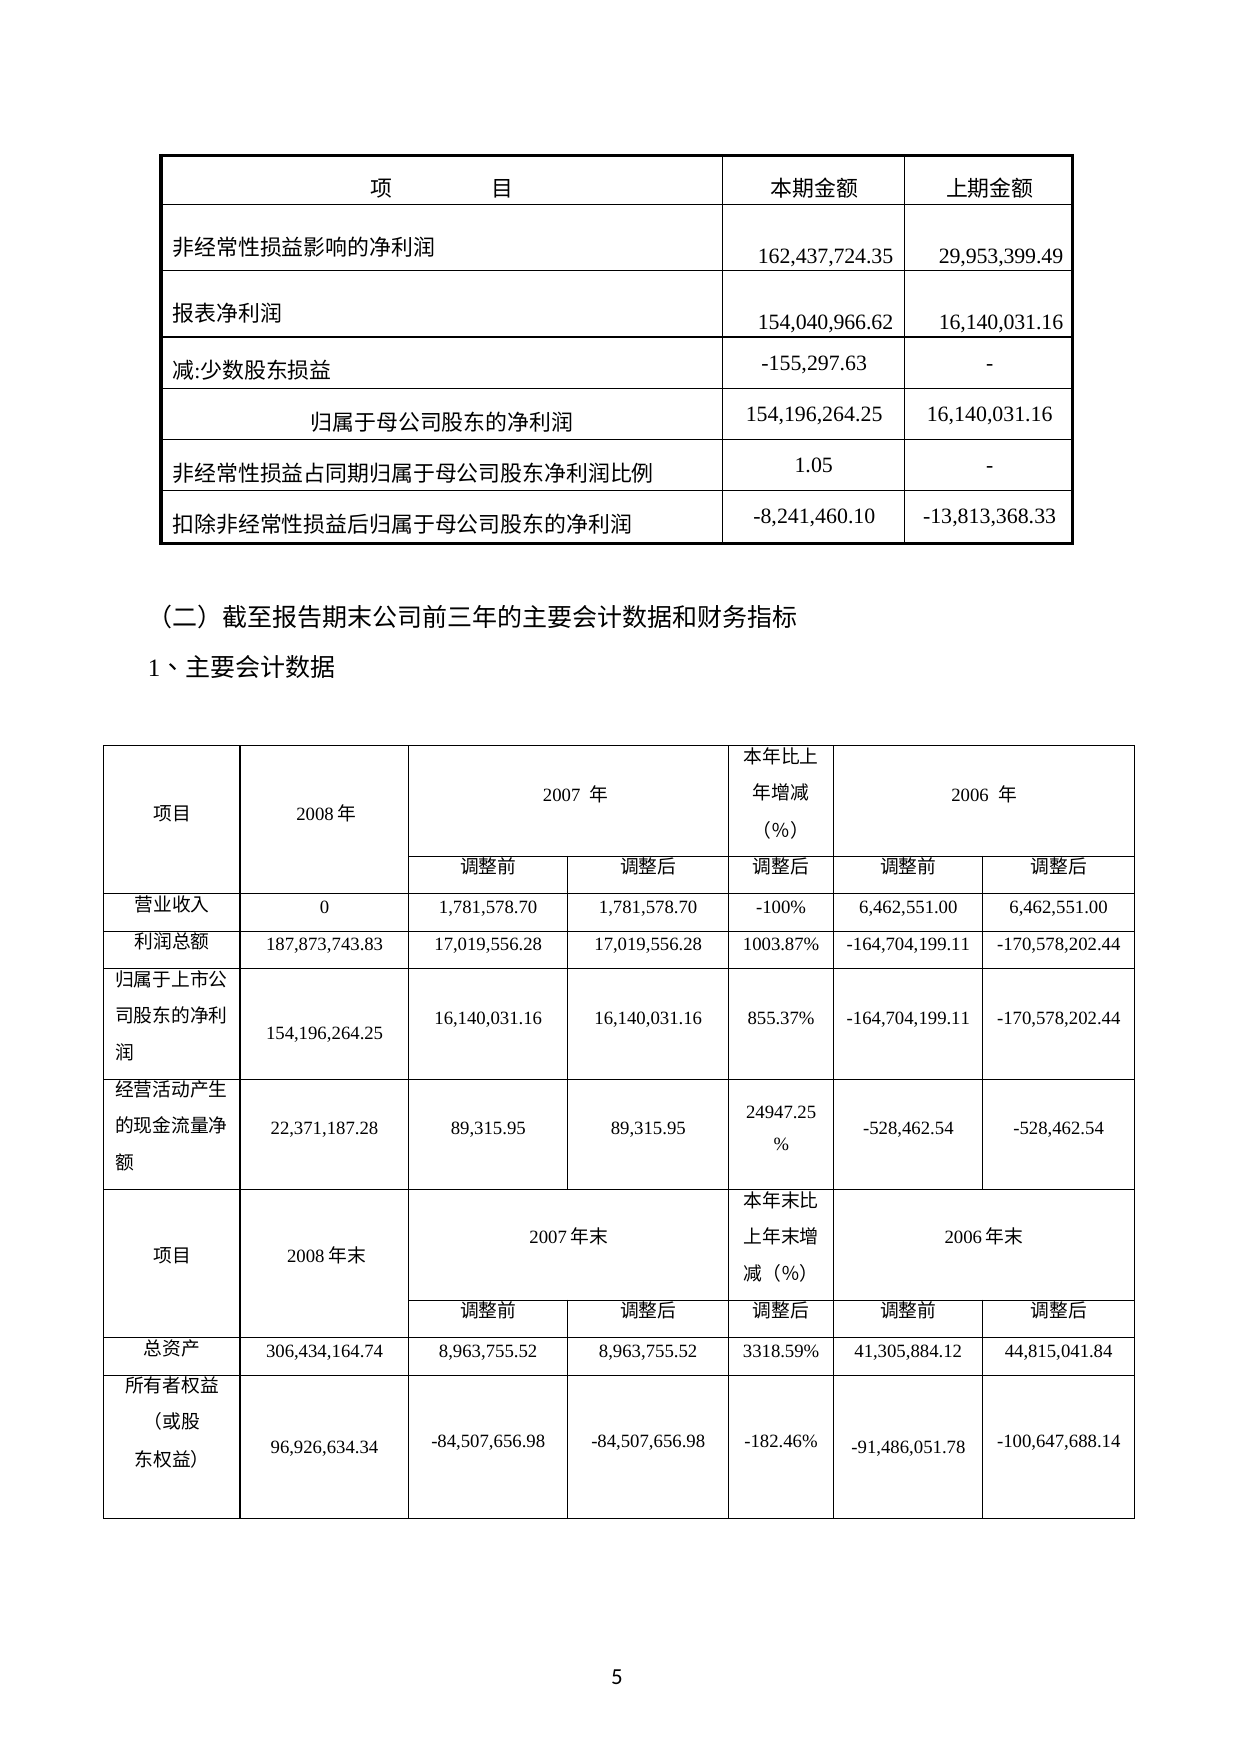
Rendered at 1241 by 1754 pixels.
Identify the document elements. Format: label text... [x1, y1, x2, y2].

table_cell [983, 1155, 1134, 1189]
table_cell 96,926,634.34 [241, 1405, 408, 1517]
table_header 项目 [104, 746, 239, 893]
table_cell [983, 1376, 1134, 1405]
table_cell -170,578,202.44 [983, 932, 1134, 968]
table_cell 6,462,551.00 [983, 894, 1134, 931]
table_cell 经营活动产生 [104, 1080, 239, 1102]
table_cell 154,196,264.25 [241, 999, 408, 1043]
table_cell 的现金流量净 [104, 1102, 239, 1155]
table_cell 扣除非经常性损益后归属于母公司股东的净利润 [163, 491, 722, 542]
table_cell 16,140,031.16 [905, 389, 1071, 438]
table_cell 报表净利润 [163, 271, 722, 336]
table_cell [568, 969, 728, 999]
table_cell 0 [241, 894, 408, 931]
table_cell 2008年末 [241, 1220, 408, 1299]
table_cell 调整后 [568, 857, 728, 893]
table_cell -91,486,051.78 [834, 1405, 982, 1517]
table_cell 6,462,551.00 [834, 894, 982, 931]
table_cell 187,873,743.83 [241, 932, 408, 968]
table_cell 2007年末 [409, 1220, 728, 1299]
table_header 2007 年 [409, 746, 728, 856]
table_cell 8,963,755.52 [568, 1338, 728, 1374]
table_cell 上年末增 减（％） [729, 1220, 833, 1299]
table_cell 1003.87% [729, 932, 833, 968]
table_cell 额 [104, 1155, 239, 1189]
table_cell [104, 1300, 239, 1337]
table_cell 润 [104, 1043, 239, 1079]
table_cell -170,578,202.44 [983, 999, 1134, 1043]
table_cell [241, 1080, 408, 1102]
table_cell 1,781,578.70 [568, 894, 728, 931]
table_cell 本年末比 [729, 1190, 833, 1220]
table_cell [729, 1376, 833, 1405]
table_cell 非经常性损益占同期归属于母公司股东净利润比例 [163, 440, 722, 489]
table_cell 调整前 [834, 857, 982, 893]
table_cell 16,140,031.16 [409, 999, 567, 1043]
table_cell - [905, 338, 1071, 387]
table_cell [104, 1190, 239, 1220]
table_cell -528,462.54 [834, 1102, 982, 1155]
table_cell [409, 1155, 567, 1189]
table_cell -155,297.63 [723, 338, 904, 387]
table_cell [729, 1155, 833, 1189]
table_cell 24947.25 % [729, 1102, 833, 1155]
table_cell [568, 1376, 728, 1405]
table_header 项 目 [163, 157, 722, 204]
table_cell 89,315.95 [409, 1102, 567, 1155]
table_cell 44,815,041.84 [983, 1338, 1134, 1374]
table_header 本期金额 [723, 157, 904, 204]
table_cell 3318.59% [729, 1338, 833, 1374]
table_cell -164,704,199.11 [834, 999, 982, 1043]
table_cell 154,196,264.25 [723, 389, 904, 438]
table_cell [241, 1043, 408, 1079]
table_cell 41,305,884.12 [834, 1338, 982, 1374]
table_cell [834, 1155, 982, 1189]
table_cell （或股 东权益） [104, 1405, 239, 1517]
table_cell [409, 1043, 567, 1079]
table_cell 2006年末 [834, 1220, 1134, 1299]
table_cell 调整后 [729, 857, 833, 893]
table_cell [834, 1376, 982, 1405]
table_cell [568, 1080, 728, 1102]
table_cell 调整后 [983, 1301, 1134, 1337]
table_cell 17,019,556.28 [409, 932, 567, 968]
table_header 2008年 [241, 746, 408, 893]
table_cell 项目 [104, 1220, 239, 1299]
table_cell [729, 1043, 833, 1079]
table_cell -100% [729, 894, 833, 931]
table_cell 调整后 [983, 857, 1134, 893]
table_cell [409, 1190, 728, 1220]
table_cell [409, 1080, 567, 1102]
table_cell [834, 1190, 1134, 1220]
table_cell 17,019,556.28 [568, 932, 728, 968]
table_cell 调整后 [568, 1301, 728, 1337]
table_cell 8,963,755.52 [409, 1338, 567, 1374]
table_cell -84,507,656.98 [409, 1405, 567, 1517]
table_cell [729, 1080, 833, 1102]
table_cell -182.46% [729, 1405, 833, 1517]
table_cell 16,140,031.16 [568, 999, 728, 1043]
table_cell [729, 969, 833, 999]
table_cell 减:少数股东损益 [163, 338, 722, 387]
table_cell 所有者权益 [104, 1376, 239, 1405]
text （二）截至报告期末公司前三年的主要会计数据和财务指标 [148, 600, 1148, 634]
table_cell -100,647,688.14 [983, 1405, 1134, 1517]
table_cell -164,704,199.11 [834, 932, 982, 968]
table_header 本年比上 年增减 （％） [729, 746, 833, 856]
table_cell [568, 1155, 728, 1189]
table_cell 1.05 [723, 440, 904, 489]
table_cell - [905, 440, 1071, 489]
table_cell 89,315.95 [568, 1102, 728, 1155]
table_cell 306,434,164.74 [241, 1338, 408, 1374]
table_cell [568, 1043, 728, 1079]
table_cell [983, 969, 1134, 999]
table_header 上期金额 [905, 157, 1071, 204]
text 1、主要会计数据 [148, 650, 1148, 684]
table_cell 29,953,399.49 [905, 205, 1071, 270]
table_cell [834, 1043, 982, 1079]
table_cell [983, 1080, 1134, 1102]
table_cell -13,813,368.33 [905, 491, 1071, 542]
table_cell 营业收入 [104, 894, 239, 931]
table_cell 调整前 [834, 1301, 982, 1337]
table_cell 调整前 [409, 857, 567, 893]
table_cell 1,781,578.70 [409, 894, 567, 931]
table_cell [241, 969, 408, 999]
table_cell [241, 1155, 408, 1189]
table_cell [409, 969, 567, 999]
table_cell [409, 1376, 567, 1405]
table_cell 司股东的净利 [104, 999, 239, 1043]
table_cell -528,462.54 [983, 1102, 1134, 1155]
table_cell 调整前 [409, 1301, 567, 1337]
table_cell [241, 1190, 408, 1220]
table_cell [241, 1376, 408, 1405]
table_header 2006 年 [834, 746, 1134, 856]
table_cell 归属于上市公 [104, 969, 239, 999]
table_cell [983, 1043, 1134, 1079]
table_cell 非经常性损益影响的净利润 [163, 205, 722, 270]
table_cell 16,140,031.16 [905, 271, 1071, 336]
table_cell -84,507,656.98 [568, 1405, 728, 1517]
table_cell 利润总额 [104, 932, 239, 968]
table_cell -8,241,460.10 [723, 491, 904, 542]
table_cell 162,437,724.35 [723, 205, 904, 270]
table_cell 855.37% [729, 999, 833, 1043]
table_cell [834, 1080, 982, 1102]
table_cell [834, 969, 982, 999]
table_cell 154,040,966.62 [723, 271, 904, 336]
table_cell 调整后 [729, 1301, 833, 1337]
table_cell 22,371,187.28 [241, 1102, 408, 1155]
table_cell 总资产 [104, 1338, 239, 1374]
table_cell 归属于母公司股东的净利润 [163, 389, 722, 438]
table_cell [241, 1300, 408, 1337]
